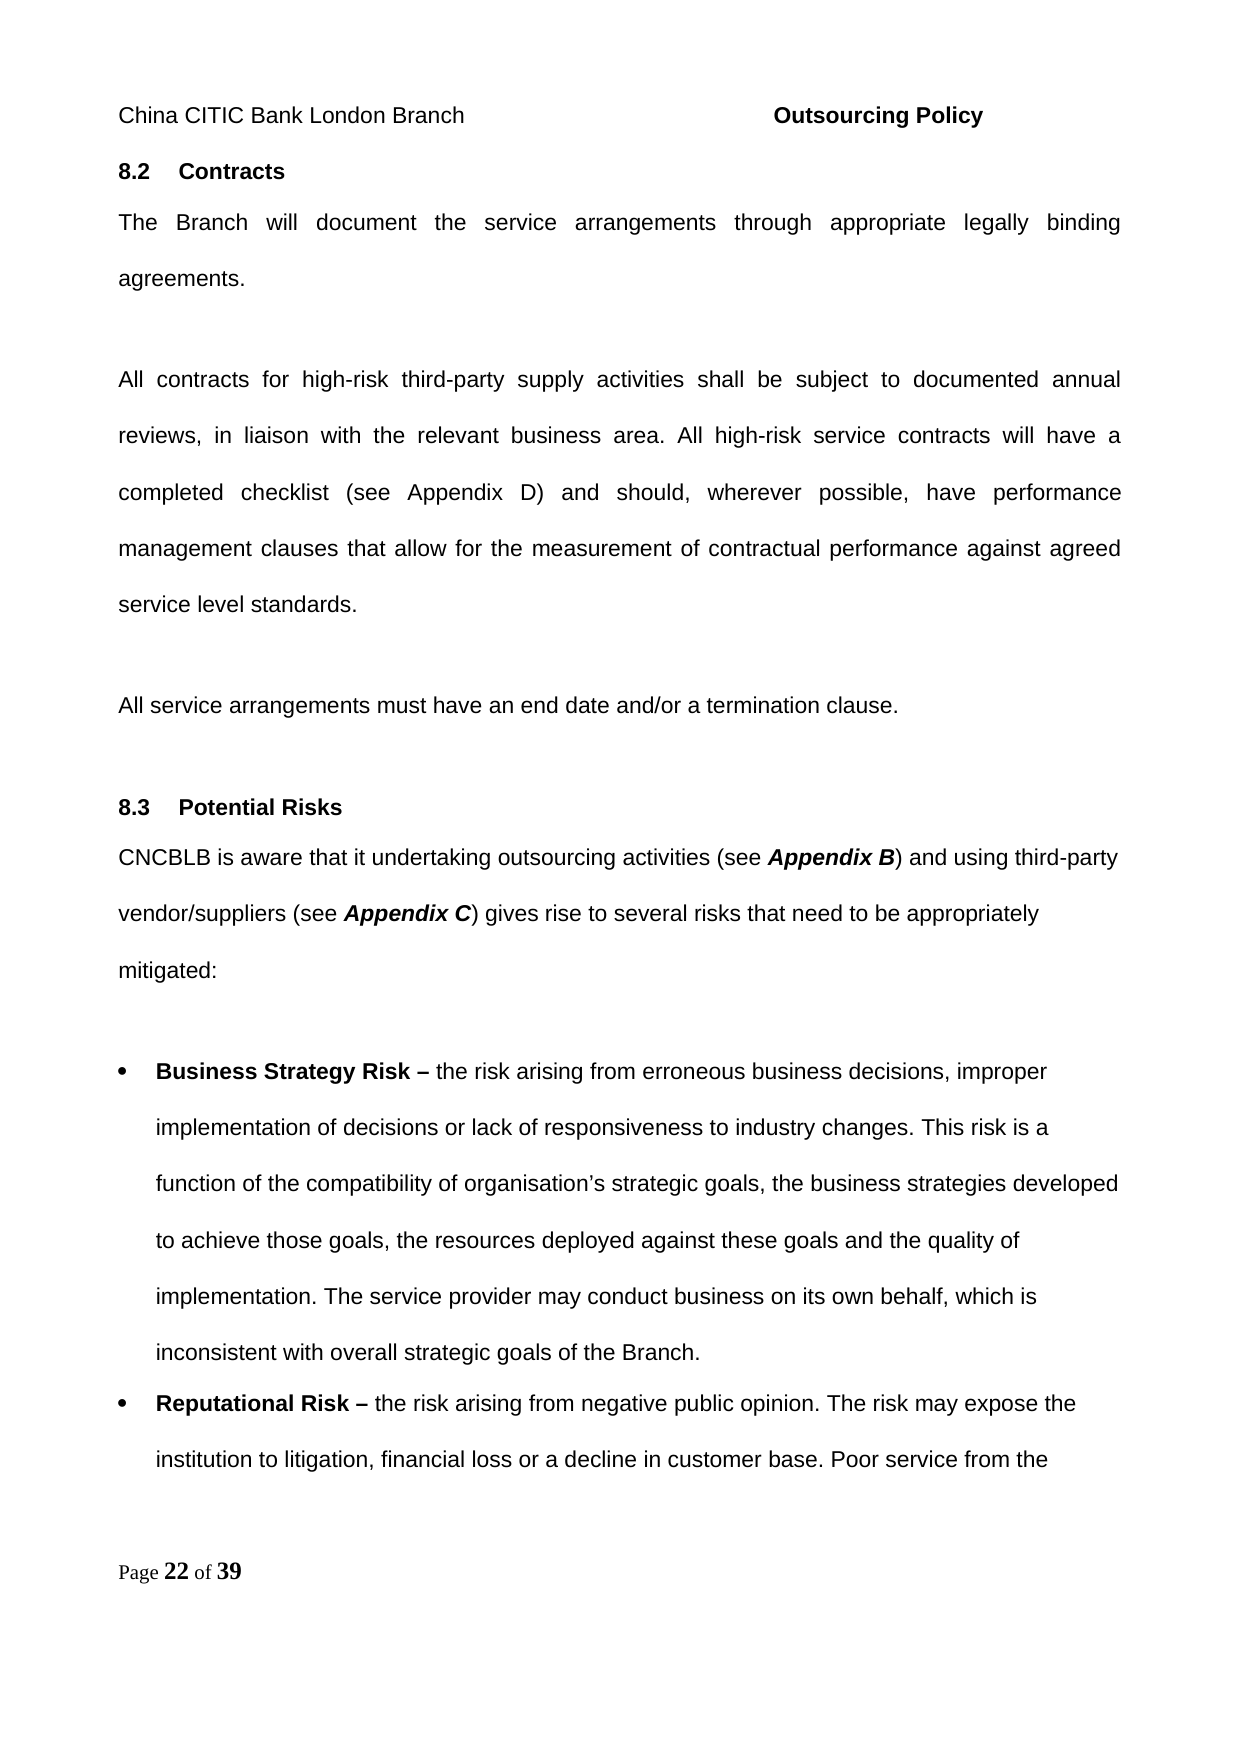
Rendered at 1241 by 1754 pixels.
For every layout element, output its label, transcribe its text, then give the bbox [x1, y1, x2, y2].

text Business Strategy Risk – the risk arising from erroneous business decisions, improper implementation of decisions or lack of responsiveness to industry changes. This risk is a function of the compatibility of organisation’s strategic goals, the business strategies developed to achieve those goals, the resources deployed against these goals and the quality of implementation. The service provider may conduct business on its own behalf, which is inconsistent with overall strategic goals of the Branch. [118, 1052, 1122, 1371]
subtitle Contracts [118, 152, 1122, 190]
text The Branch will document the service arrangements through appropriate legally binding agreements. [118, 203, 1122, 297]
subtitle Potential Risks [118, 788, 1122, 826]
text All service arrangements must have an end date and/or a termination clause. [118, 687, 1122, 724]
text CNCBLB is aware that it undertaking outsourcing activities (see Appendix B) and using third-party vendor/suppliers (see Appendix C) gives rise to several risks that need to be appropriately mitigated: [118, 839, 1122, 989]
text All contracts for high-risk third-party supply activities shall be subject to documented annual reviews, in liaison with the relevant business area. All high-risk service contracts will have a completed checklist (see Appendix D) and should, wherever possible, have performance management clauses that allow for the measurement of contractual performance against agreed service level standards. [118, 361, 1122, 623]
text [118, 1384, 1122, 1478]
